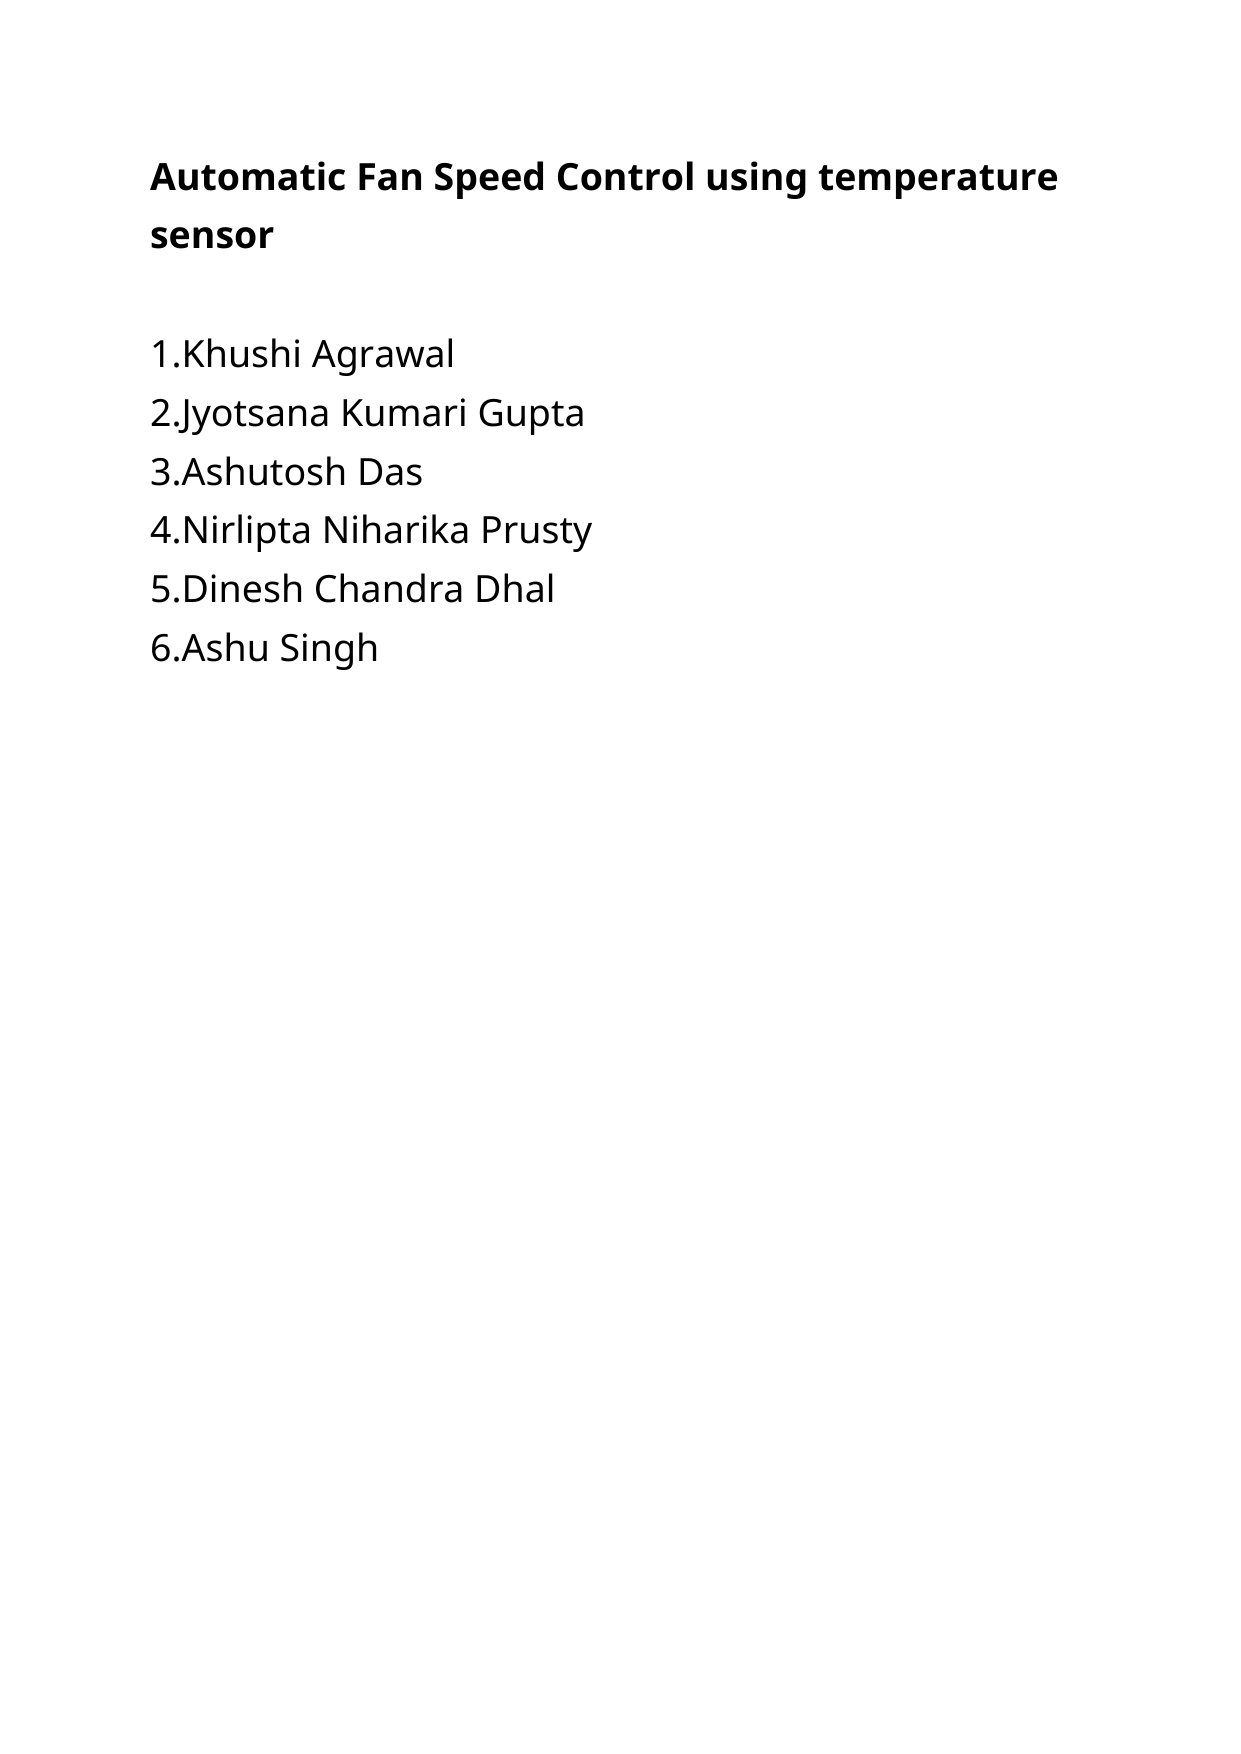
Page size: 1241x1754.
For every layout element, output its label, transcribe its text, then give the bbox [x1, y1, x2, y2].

text 6.Ashu Singh [150, 621, 1090, 672]
text 5.Dinesh Chandra Dhal [150, 562, 1090, 613]
text 2.Jyotsana Kumari Gupta [150, 386, 1090, 437]
text 4.Nirlipta Niharika Prusty [150, 504, 1090, 555]
text Automatic Fan Speed Control using temperature sensor [150, 150, 1090, 260]
text 3.Ashutosh Das [150, 445, 1090, 496]
text 1.Khushi Agrawal [150, 328, 1090, 379]
